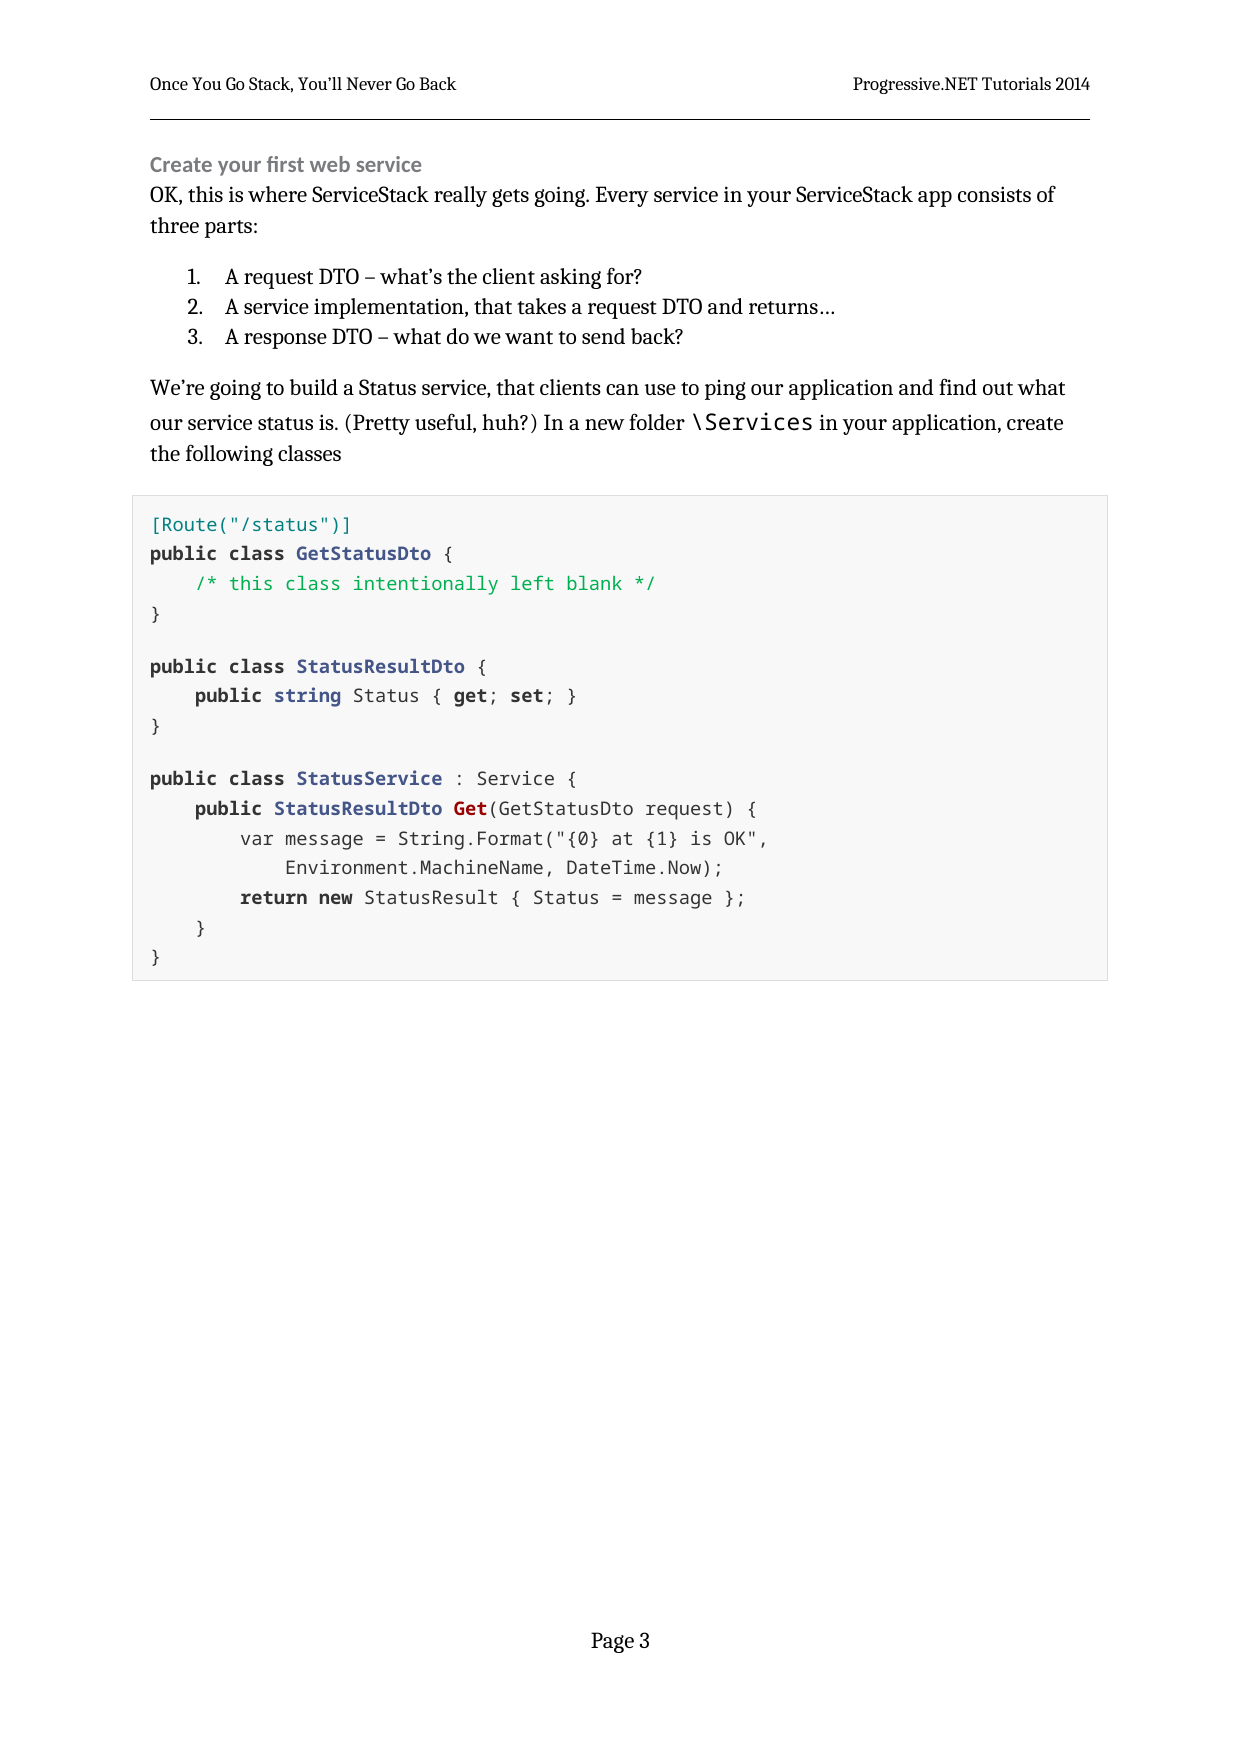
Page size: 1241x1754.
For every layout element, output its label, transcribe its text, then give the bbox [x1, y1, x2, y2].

text public class StatusResultDto { public string Status { get; set; } } [133, 637, 1107, 738]
text OK, this is where ServiceStack really gets going. Every service in your ServiceStack app consists of three parts: [150, 182, 1090, 239]
subtitle Create your first web service [150, 150, 1090, 178]
text [Route("/status")] public class GetStatusDto { /* this class intentionally left blank */ } [133, 496, 1107, 625]
text We’re going to build a Status service, that clients can use to ping our application and find out what our service status is. (Pretty useful, huh?) In a new folder \Services in your application, create the following classes [150, 375, 1090, 467]
list A request DTO – what’s the client asking for? [187, 263, 1090, 290]
list A response DTO – what do we want to send back? [187, 324, 1090, 350]
list A service implementation, that takes a request DTO and returns… [187, 294, 1090, 320]
text public class StatusService : Service { public StatusResultDto Get(GetStatusDto request) { var message = String.Format("{0} at {1} is OK", Environment.MachineName, DateTime.Now); return new StatusResult { Status = message }; } } [133, 749, 1107, 980]
